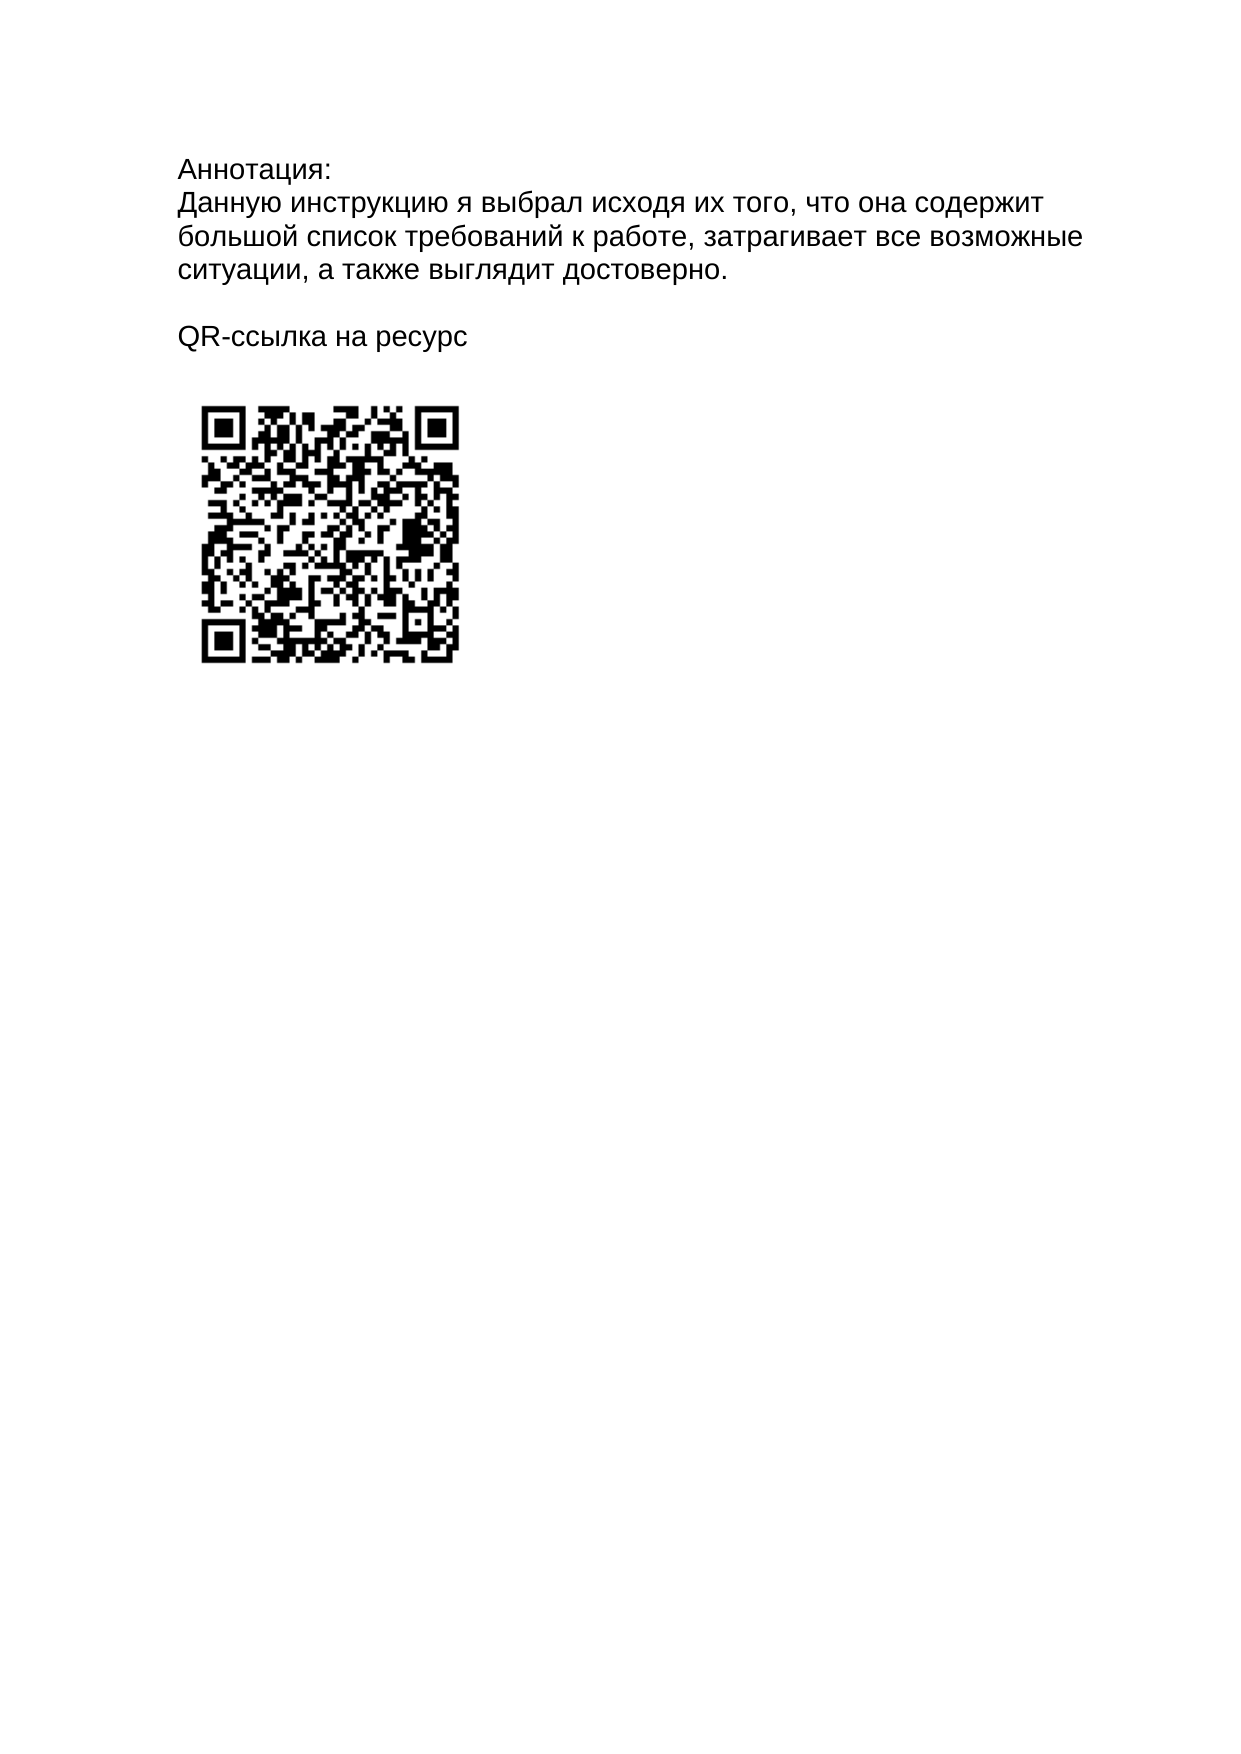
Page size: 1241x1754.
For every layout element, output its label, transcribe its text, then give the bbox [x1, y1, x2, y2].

picture [177, 386, 492, 682]
text Данную инструкцию я выбрал исходя их того, что она содержит большой список требований к работе, затрагивает все возможные ситуации, а также выглядит достоверно. [177, 185, 1152, 286]
text Аннотация: [177, 152, 1152, 185]
text QR-ссылка на ресурс [177, 319, 1152, 353]
